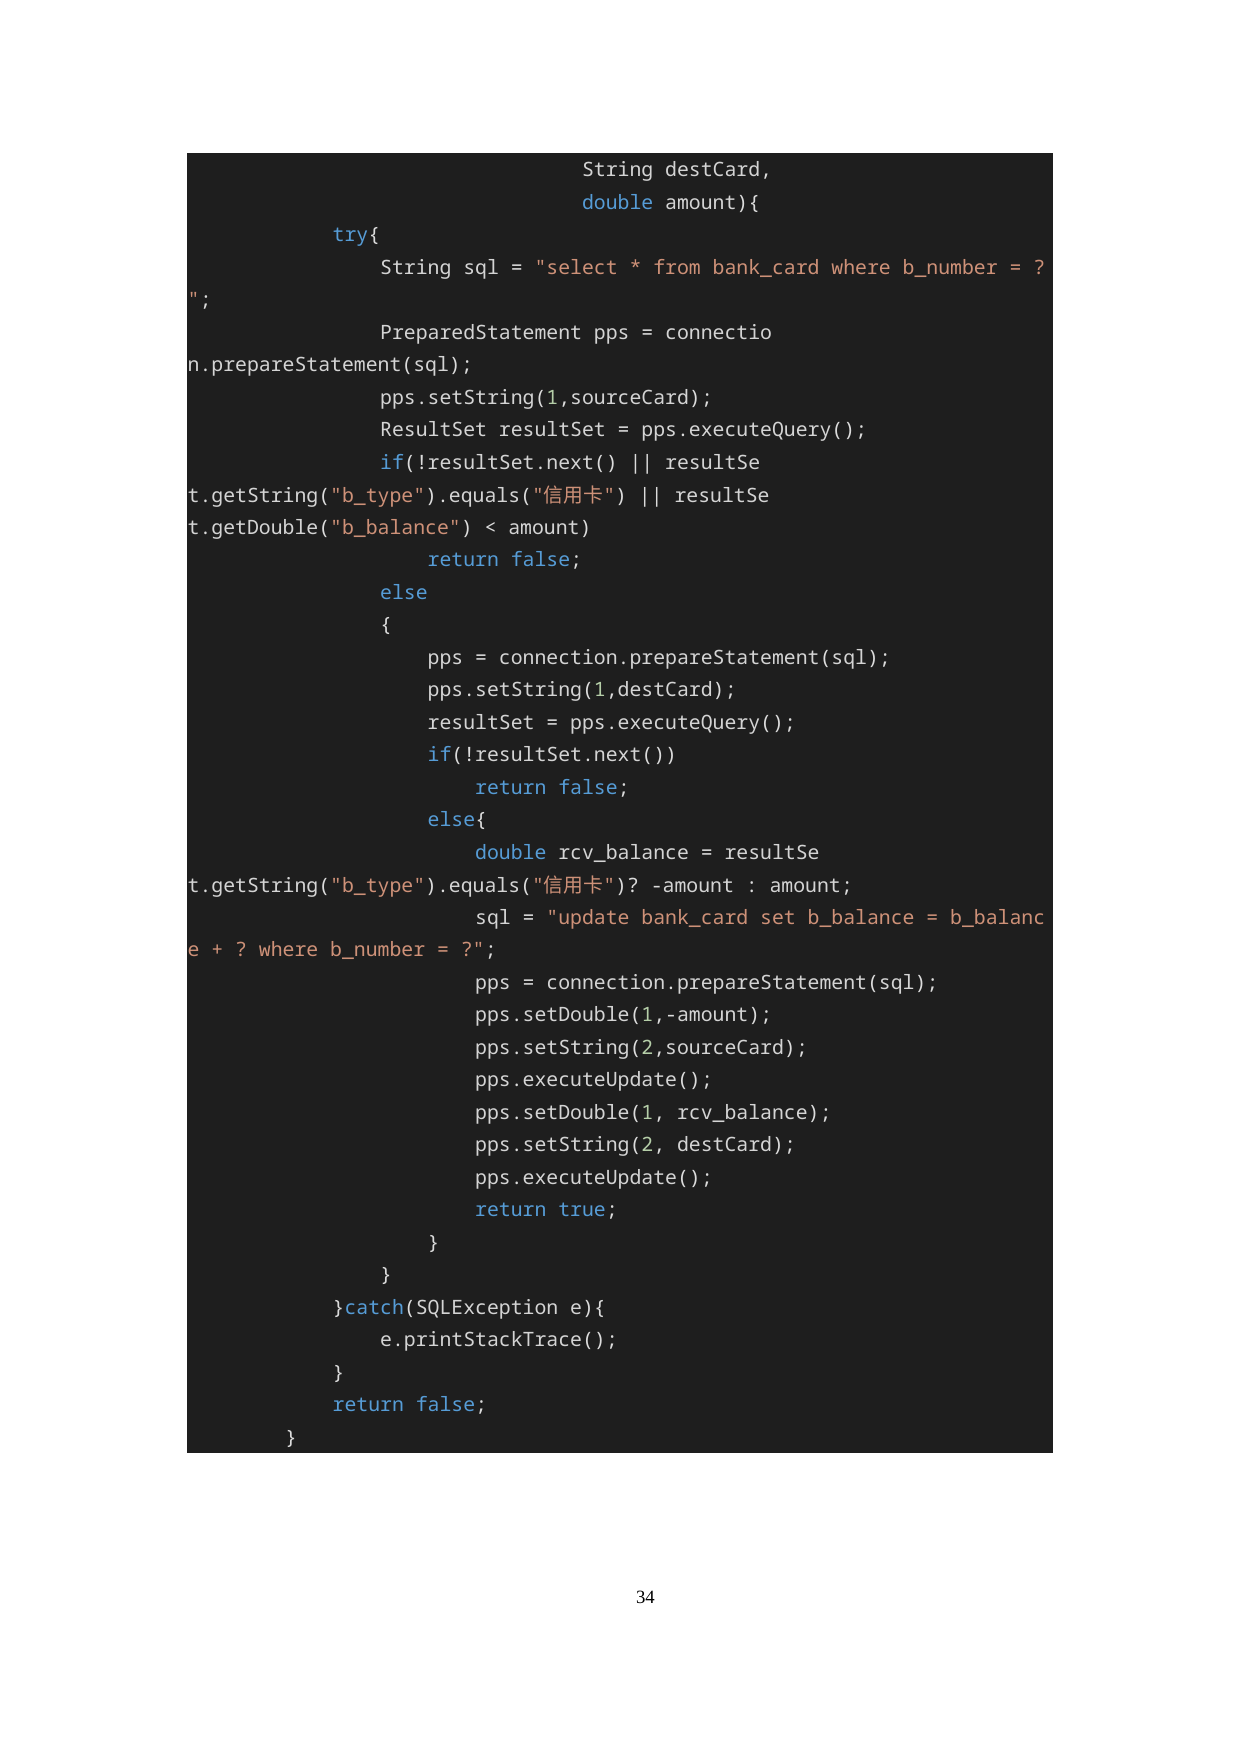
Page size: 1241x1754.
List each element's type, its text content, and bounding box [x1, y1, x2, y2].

text return false; [187, 771, 1053, 803]
text { [187, 608, 1053, 641]
text ResultSet resultSet = pps.executeQuery(); [187, 413, 1053, 446]
text pps.setDouble(1,-amount); [187, 998, 1053, 1031]
text try{ [187, 218, 1053, 251]
text String sql = "select * from bank_card where b_number = ?"; [187, 251, 1053, 316]
text pps.executeUpdate(); [187, 1063, 1053, 1096]
text return false; [187, 1388, 1053, 1421]
text } [187, 1258, 1053, 1291]
text return false; [187, 543, 1053, 576]
text resultSet = pps.executeQuery(); [187, 706, 1053, 738]
text pps.setString(1,sourceCard); [187, 381, 1053, 413]
text pps = connection.prepareStatement(sql); [187, 966, 1053, 998]
text pps.setString(2, destCard); [187, 1128, 1053, 1161]
text else [187, 576, 1053, 608]
text } [187, 1421, 1053, 1453]
text pps.setString(2,sourceCard); [187, 1031, 1053, 1063]
text pps = connection.prepareStatement(sql); [187, 641, 1053, 673]
text sql = "update bank_card set b_balance = b_balance + ? where b_number = ?"; [187, 901, 1053, 966]
text double rcv_balance = resultSet.getString("b_type").equals("信用卡")? -amount : amount; [187, 836, 1053, 901]
text if(!resultSet.next() || resultSet.getString("b_type").equals("信用卡") || resultSet.getDouble("b_balance") < amount) [187, 446, 1053, 543]
text pps.setString(1,destCard); [187, 673, 1053, 706]
text } [187, 1356, 1053, 1388]
text double amount){ [187, 186, 1053, 218]
text e.printStackTrace(); [187, 1323, 1053, 1356]
text }catch(SQLException e){ [187, 1291, 1053, 1323]
text } [187, 1226, 1053, 1258]
text if(!resultSet.next()) [187, 738, 1053, 771]
text String destCard, [187, 153, 1053, 186]
text else{ [187, 803, 1053, 836]
text pps.executeUpdate(); [187, 1161, 1053, 1193]
text return true; [187, 1193, 1053, 1226]
text PreparedStatement pps = connection.prepareStatement(sql); [187, 316, 1053, 381]
text pps.setDouble(1, rcv_balance); [187, 1096, 1053, 1128]
